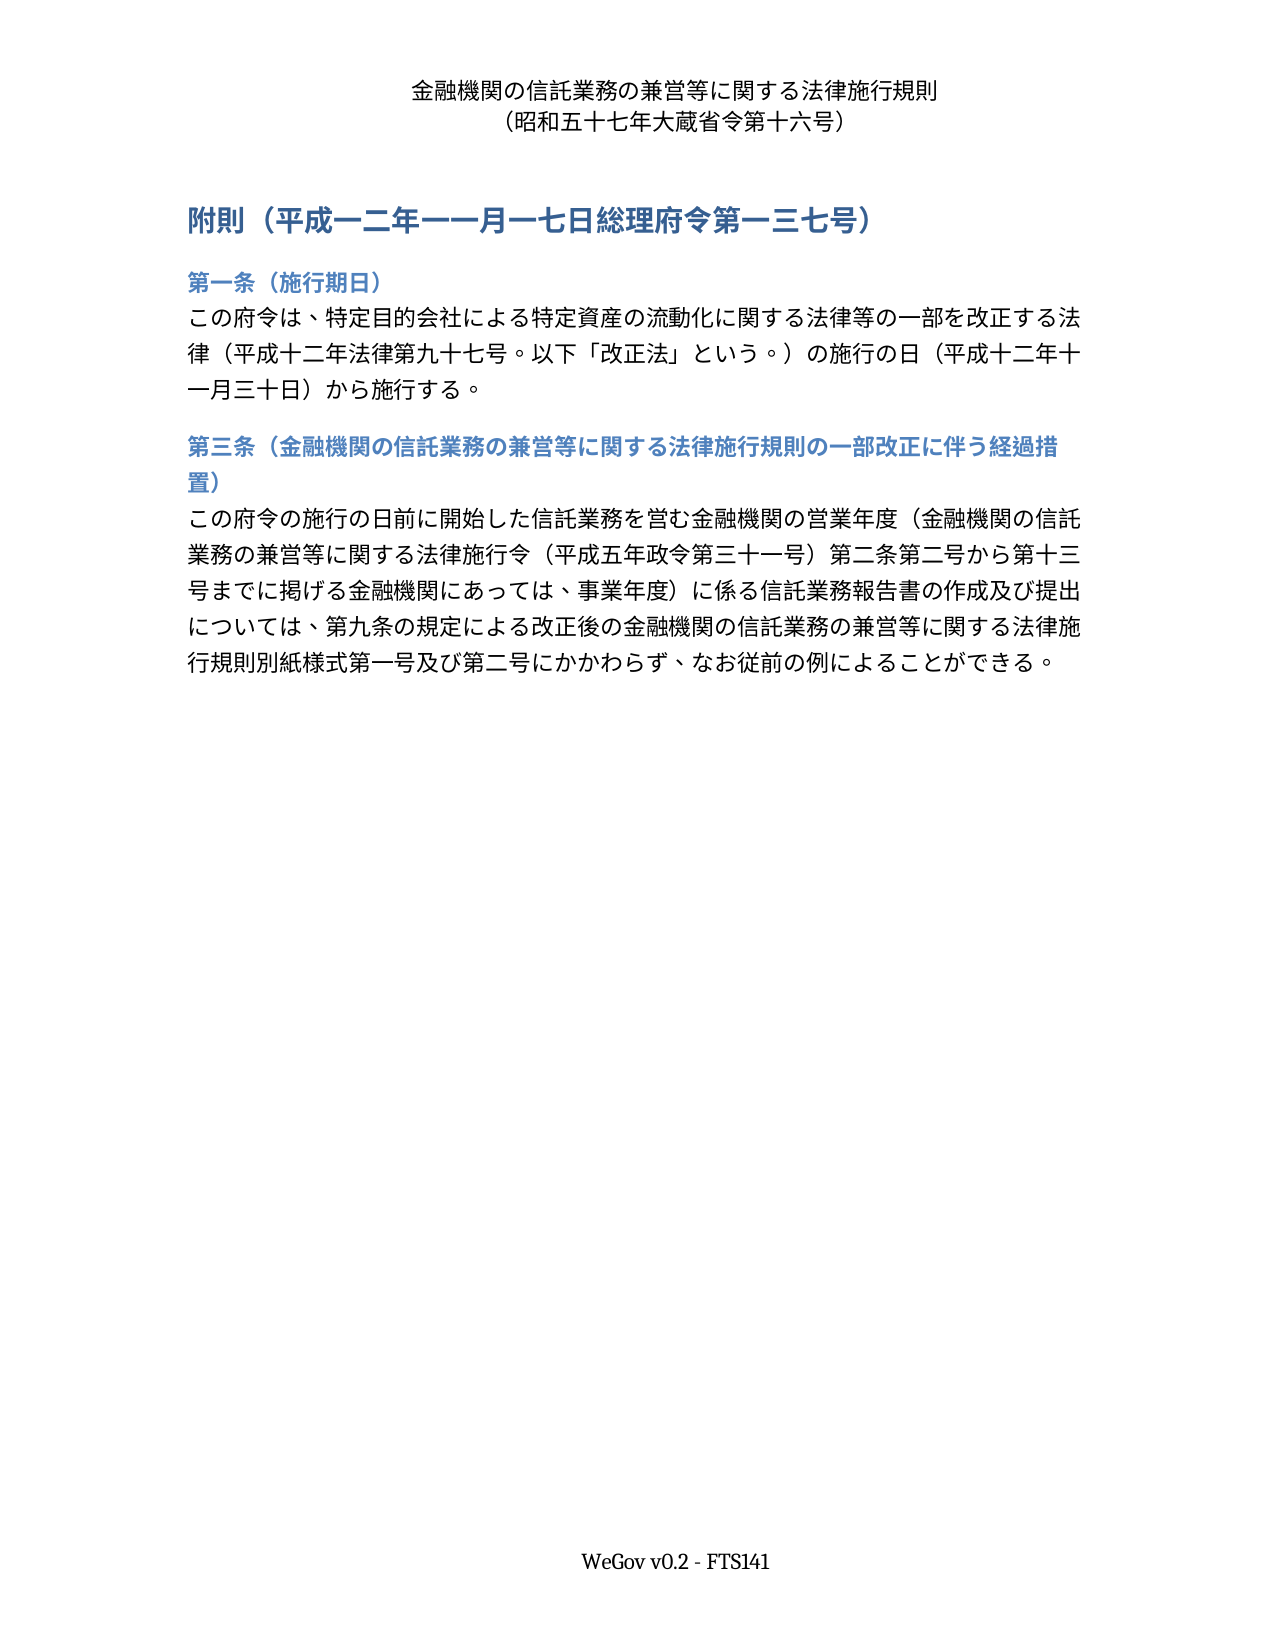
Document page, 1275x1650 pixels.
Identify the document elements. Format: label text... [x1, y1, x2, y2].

text この府令の施行の日前に開始した信託業務を営む金融機関の営業年度（金融機関の信託業務の兼営等に関する法律施行令（平成五年政令第三十一号）第二条第二号から第十三号までに掲げる金融機関にあっては、事業年度）に係る信託業務報告書の作成及び提出については、第九条の規定による改正後の金融機関の信託業務の兼営等に関する法律施行規則別紙様式第一号及び第二号にかかわらず、なお従前の例によることができる。 [187, 503, 1087, 678]
subtitle 第三条（金融機関の信託業務の兼営等に関する法律施行規則の一部改正に伴う経過措置） [187, 431, 1087, 498]
text この府令は、特定目的会社による特定資産の流動化に関する法律等の一部を改正する法律（平成十二年法律第九十七号。以下「改正法」という。）の施行の日（平成十二年十一月三十日）から施行する。 [187, 302, 1087, 406]
subtitle 附則（平成一二年一一月一七日総理府令第一三七号） [187, 200, 1087, 240]
subtitle 第一条（施行期日） [187, 266, 1087, 298]
